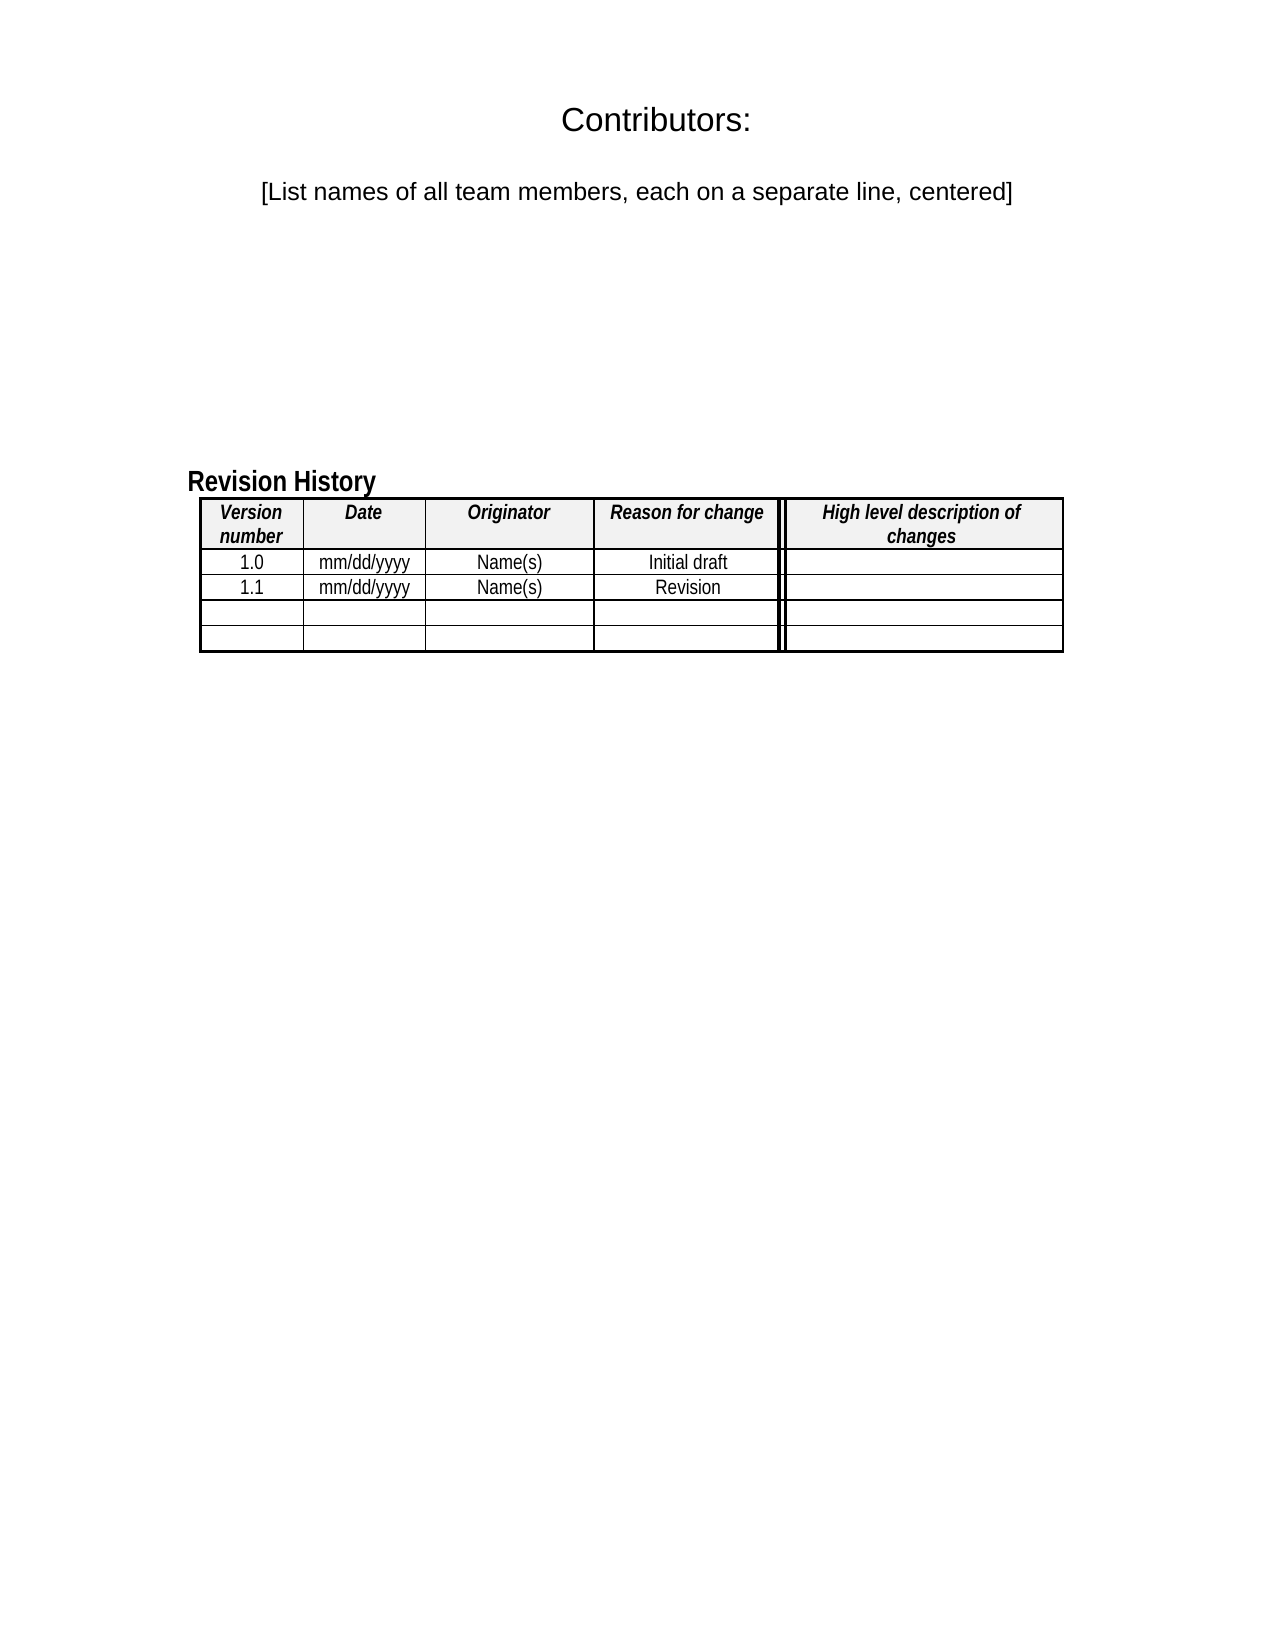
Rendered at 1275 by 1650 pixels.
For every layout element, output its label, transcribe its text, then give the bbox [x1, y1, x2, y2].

table_cell [202, 601, 303, 625]
table_cell mm/dd/yyyy [304, 550, 425, 574]
table_cell [304, 601, 425, 625]
table_cell mm/dd/yyyy [304, 575, 425, 599]
table_cell [787, 601, 1062, 625]
table_header Version number [202, 500, 303, 548]
table_cell [426, 601, 593, 625]
table_cell Initial draft [595, 550, 777, 574]
table_cell [787, 550, 1062, 574]
table_cell Revision [595, 575, 777, 599]
subtitle Contributors: [225, 101, 1087, 139]
table_cell [787, 626, 1062, 650]
table_cell [595, 601, 777, 625]
table_cell Name(s) [426, 575, 593, 599]
table_header Reason for change [595, 500, 777, 548]
text [List names of all team members, each on a separate line, centered] [187, 176, 1087, 205]
table_cell [304, 626, 425, 650]
table_cell 1.1 [202, 575, 303, 599]
table_header Originator [426, 500, 593, 548]
table_cell 1.0 [202, 550, 303, 574]
table_header High level description of changes [787, 500, 1062, 548]
table_cell [202, 626, 303, 650]
table_cell [595, 626, 777, 650]
table_cell [787, 575, 1062, 599]
table_cell Name(s) [426, 550, 593, 574]
table_cell [426, 626, 593, 650]
table_header Date [304, 500, 425, 548]
text Revision History [187, 464, 1087, 497]
